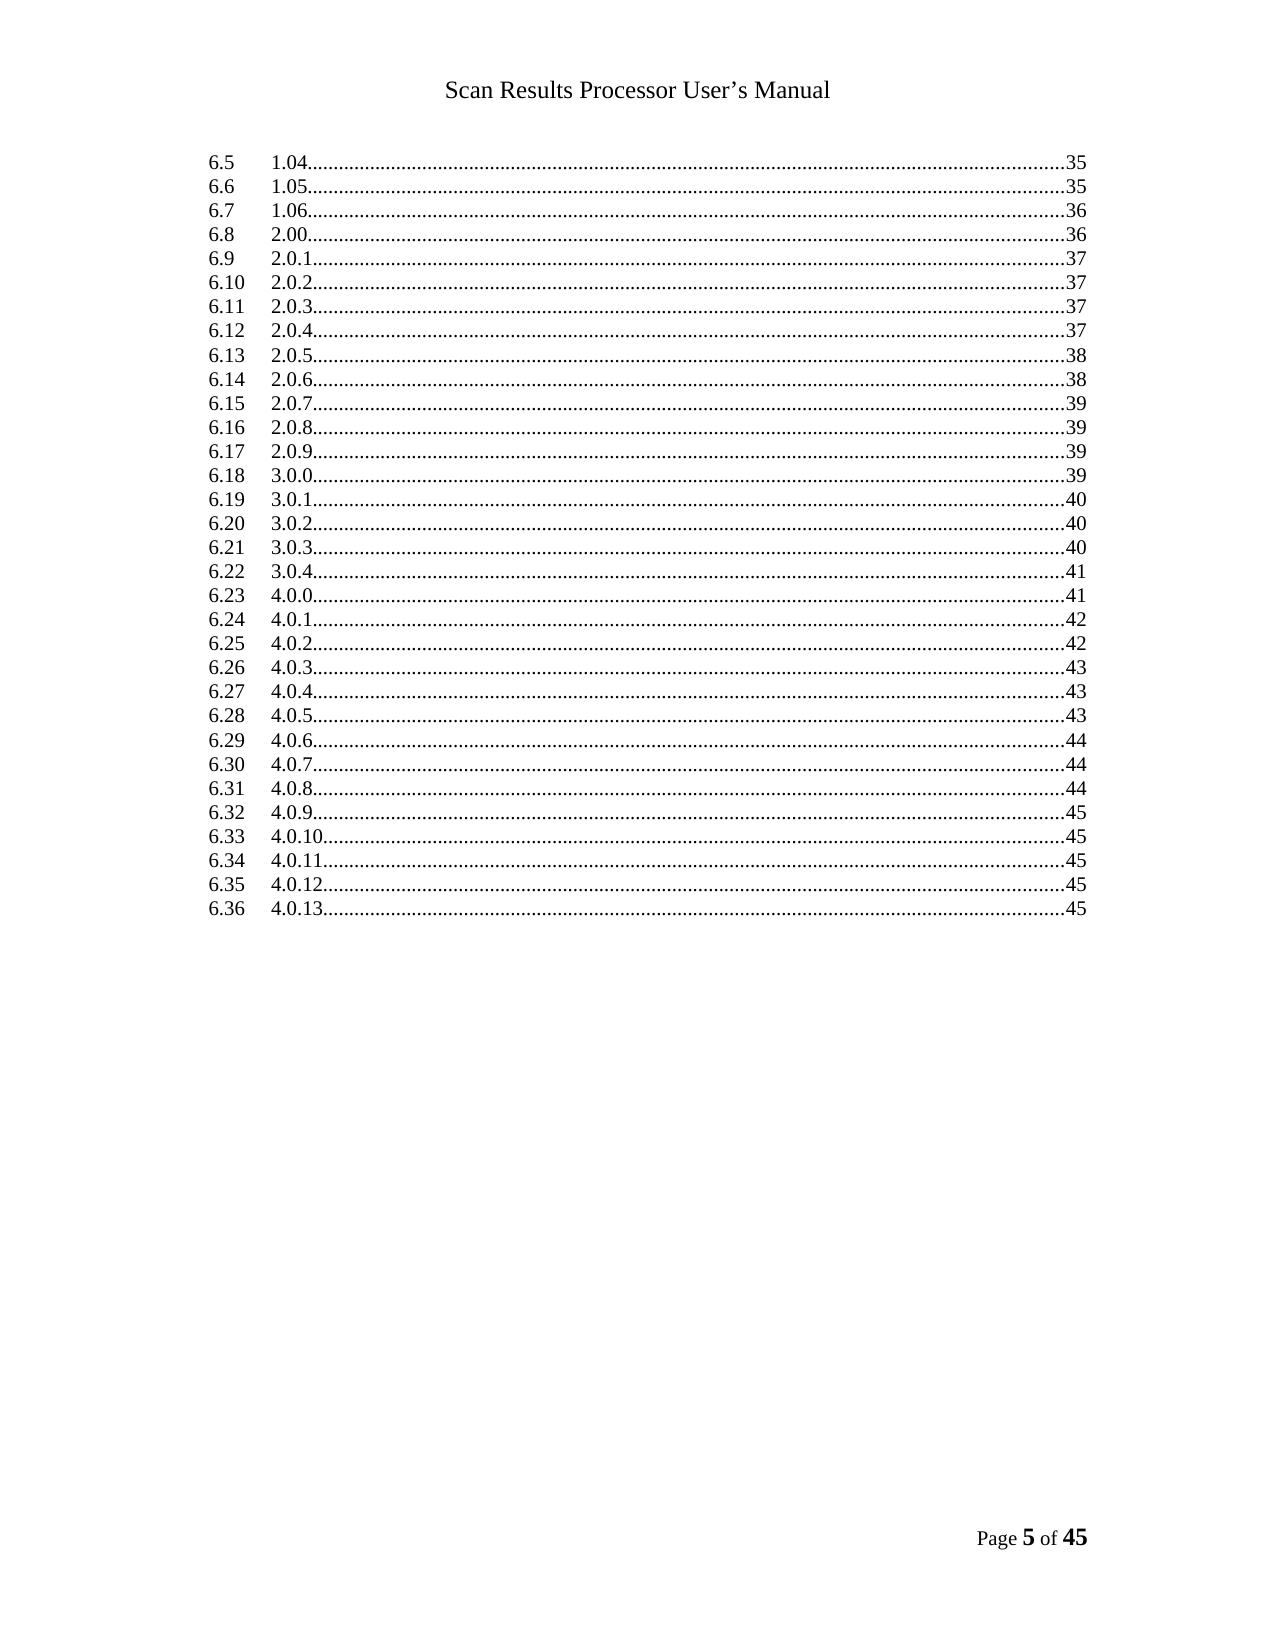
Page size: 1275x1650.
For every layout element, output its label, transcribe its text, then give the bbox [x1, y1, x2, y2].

text 6.11 2.0.3 37 [208, 294, 1087, 318]
text 6.19 3.0.1 40 [208, 487, 1087, 511]
text 6.28 4.0.5 43 [208, 703, 1087, 727]
text 6.34 4.0.11 45 [208, 848, 1087, 872]
text 6.32 4.0.9 45 [208, 800, 1087, 824]
text 6.5 1.04 35 [208, 150, 1087, 174]
text 6.33 4.0.10 45 [208, 824, 1087, 848]
text 6.22 3.0.4 41 [208, 559, 1087, 583]
text 6.25 4.0.2 42 [208, 631, 1087, 655]
text 6.10 2.0.2 37 [208, 270, 1087, 294]
text 6.17 2.0.9 39 [208, 439, 1087, 463]
text 6.7 1.06 36 [208, 198, 1087, 222]
text 6.16 2.0.8 39 [208, 415, 1087, 439]
text 6.35 4.0.12 45 [208, 872, 1087, 896]
text 6.12 2.0.4 37 [208, 318, 1087, 342]
text 6.21 3.0.3 40 [208, 535, 1087, 559]
text 6.36 4.0.13 45 [208, 896, 1087, 920]
text 6.23 4.0.0 41 [208, 583, 1087, 607]
text 6.6 1.05 35 [208, 174, 1087, 198]
text 6.20 3.0.2 40 [208, 511, 1087, 535]
text 6.14 2.0.6 38 [208, 367, 1087, 391]
text 6.18 3.0.0 39 [208, 463, 1087, 487]
text 6.27 4.0.4 43 [208, 679, 1087, 703]
text 6.24 4.0.1 42 [208, 607, 1087, 631]
text 6.8 2.00 36 [208, 222, 1087, 246]
text 6.31 4.0.8 44 [208, 776, 1087, 800]
text 6.29 4.0.6 44 [208, 727, 1087, 752]
text 6.26 4.0.3 43 [208, 655, 1087, 679]
text 6.13 2.0.5 38 [208, 342, 1087, 367]
text 6.15 2.0.7 39 [208, 391, 1087, 415]
text 6.9 2.0.1 37 [208, 246, 1087, 270]
text 6.30 4.0.7 44 [208, 752, 1087, 776]
